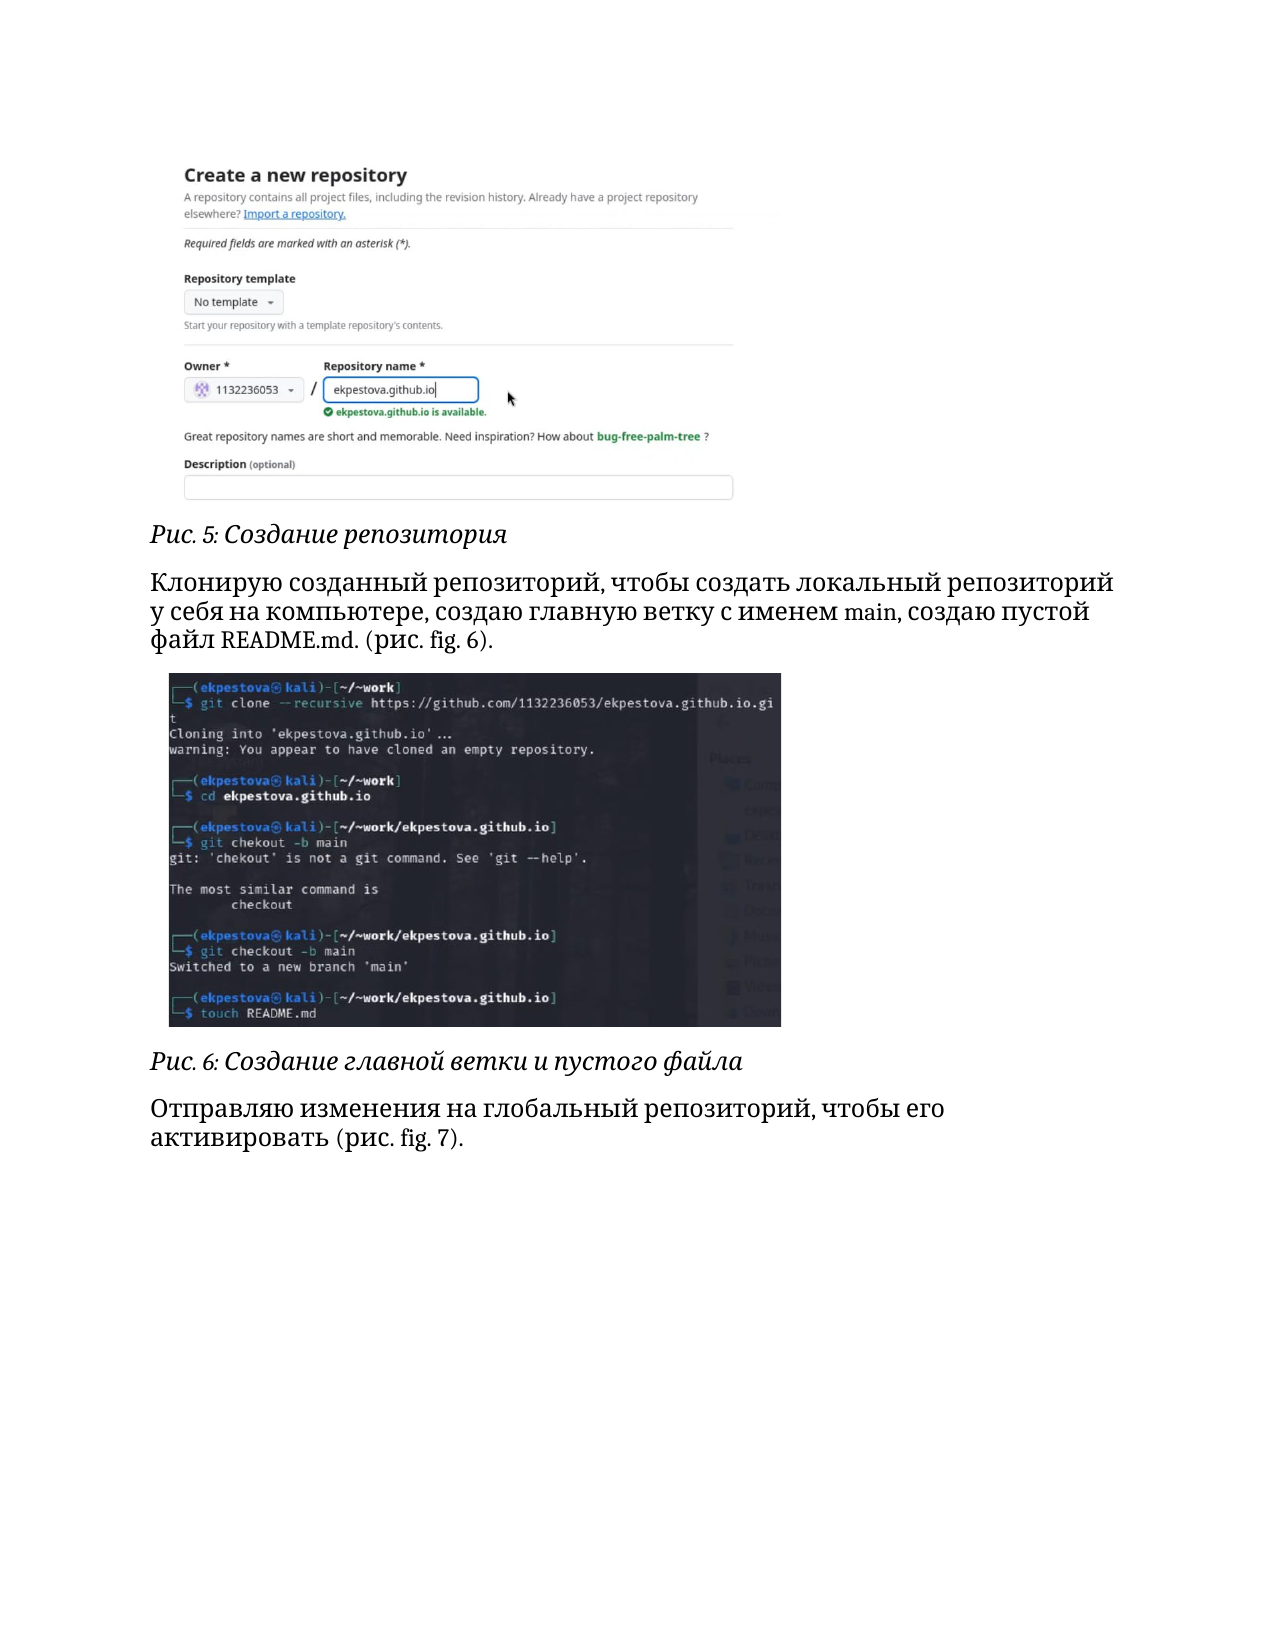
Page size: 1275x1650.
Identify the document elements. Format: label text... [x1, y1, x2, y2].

text Рис. 6: Создание главной ветки и пустого файла [150, 1048, 1125, 1076]
text Отправляю изменения на глобальный репозиторий, чтобы его активировать (рис. fig. 7). [150, 1095, 1125, 1153]
text Рис. 5: Создание репозитория [150, 521, 1125, 550]
text Клонирую созданный репозиторий, чтобы создать локальный репозиторий у себя на компьютере, создаю главную ветку с именем main, создаю пустой файл README.md. (рис. fig. 6). [150, 569, 1125, 655]
